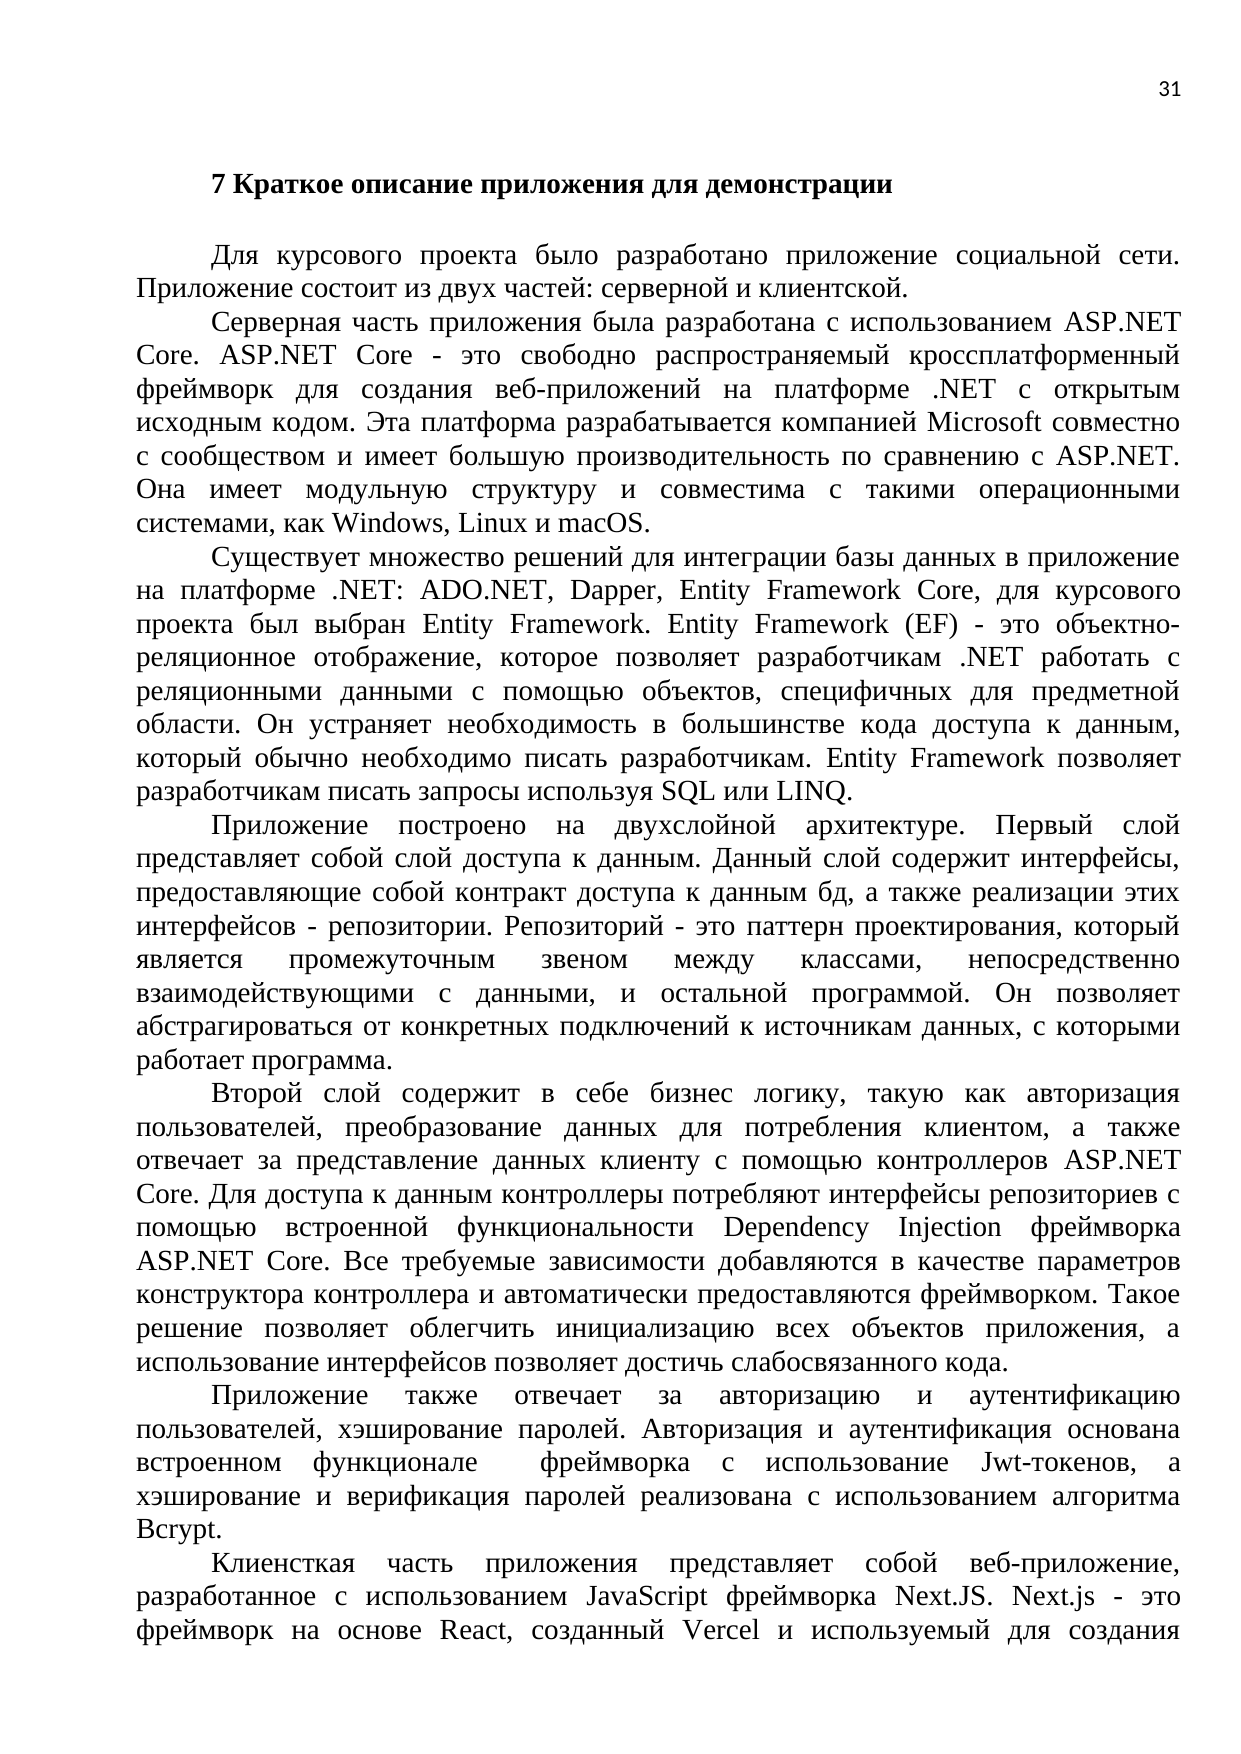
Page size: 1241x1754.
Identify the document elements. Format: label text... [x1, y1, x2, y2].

text Приложение также отвечает за авторизацию и аутентификацию пользователей, хэширование паролей. Авторизация и аутентификация основана встроенном функционале фреймворка с использование Jwt-токенов, а хэширование и верификация паролей реализована с использованием алгоритма Bcrypt. [136, 1377, 1181, 1545]
text 7 Краткое описание приложения для демонстрации [136, 166, 1181, 199]
text Серверная часть приложения была разработана с использованием ASP.NET Core. ASP.NET Core - это свободно распространяемый кроссплатформенный фреймворк для создания веб-приложений на платформе .NET с открытым исходным кодом. Эта платформа разрабатывается компанией Microsoft совместно с сообществом и имеет большую производительность по сравнению с ASP.NET. Она имеет модульную структуру и совместима с такими операционными системами, как Windows, Linux и macOS. [136, 304, 1181, 539]
text Второй слой содержит в себе бизнес логику, такую как авторизация пользователей, преобразование данных для потребления клиентом, а также отвечает за представление данных клиенту с помощью контроллеров ASP.NET Core. Для доступа к данным контроллеры потребляют интерфейсы репозиториев с помощью встроенной функциональности Dependency Injection фреймворка ASP.NET Core. Все требуемые зависимости добавляются в качестве параметров конструктора контроллера и автоматически предоставляются фреймворком. Такое решение позволяет облегчить инициализацию всех объектов приложения, а использование интерфейсов позволяет достичь слабосвязанного кода. [136, 1075, 1181, 1377]
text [136, 1545, 1181, 1646]
text Для курсового проекта было разработано приложение социальной сети. Приложение состоит из двух частей: серверной и клиентской. [136, 237, 1181, 304]
text Существует множество решений для интеграции базы данных в приложение на платформе .NET: ADO.NET, Dapper, Entity Framework Core, для курсового проекта был выбран Entity Framework. Entity Framework (EF) - это объектно-реляционное отображение, которое позволяет разработчикам .NET работать с реляционными данными с помощью объектов, специфичных для предметной области. Он устраняет необходимость в большинстве кода доступа к данным, который обычно необходимо писать разработчикам. Entity Framework позволяет разработчикам писать запросы используя SQL или LINQ. [136, 539, 1181, 807]
text Приложение построено на двухслойной архитектуре. Первый слой представляет собой слой доступа к данным. Данный слой содержит интерфейсы, предоставляющие собой контракт доступа к данным бд, а также реализации этих интерфейсов - репозитории. Репозиторий - это паттерн проектирования, который является промежуточным звеном между классами, непосредственно взаимодействующими с данными, и остальной программой. Он позволяет абстрагироваться от конкретных подключений к источникам данных, с которыми работает программа. [136, 807, 1181, 1075]
